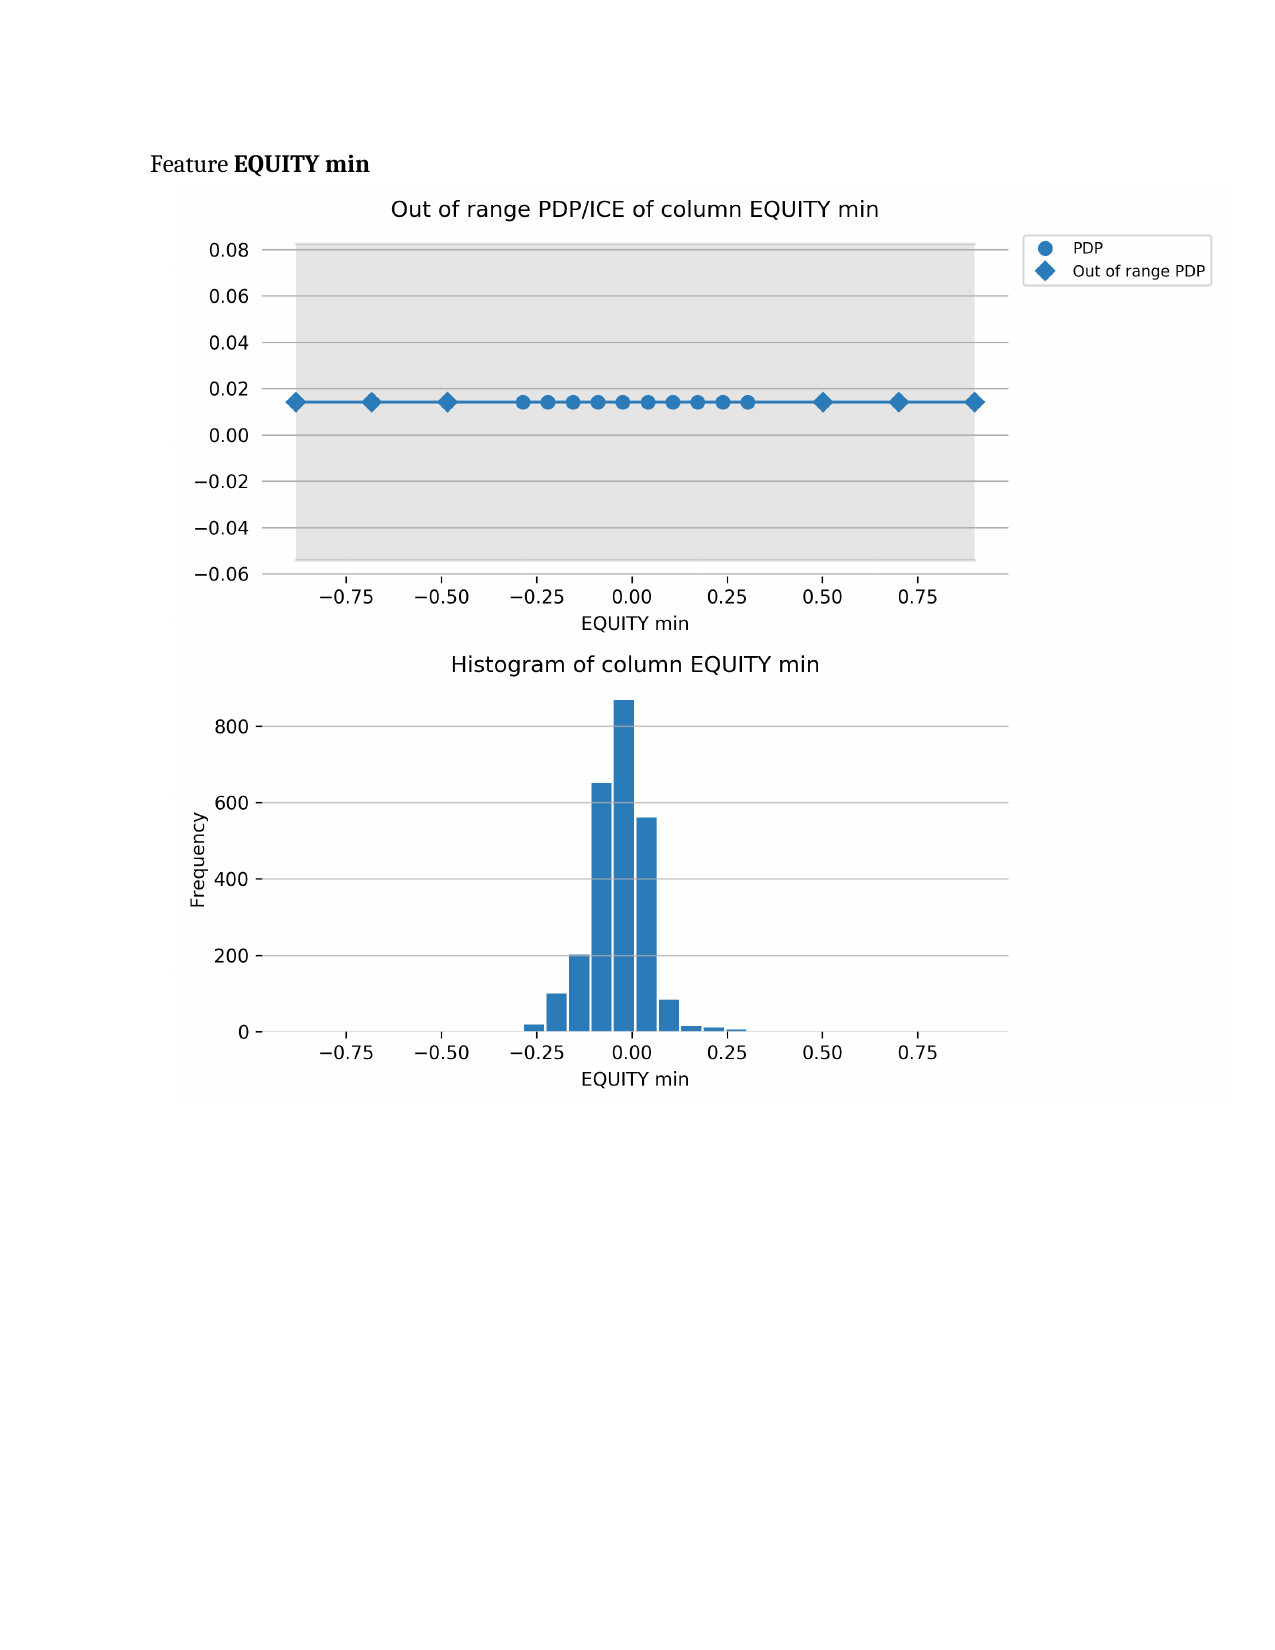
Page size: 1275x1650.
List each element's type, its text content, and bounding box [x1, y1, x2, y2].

picture [168, 178, 1232, 1109]
